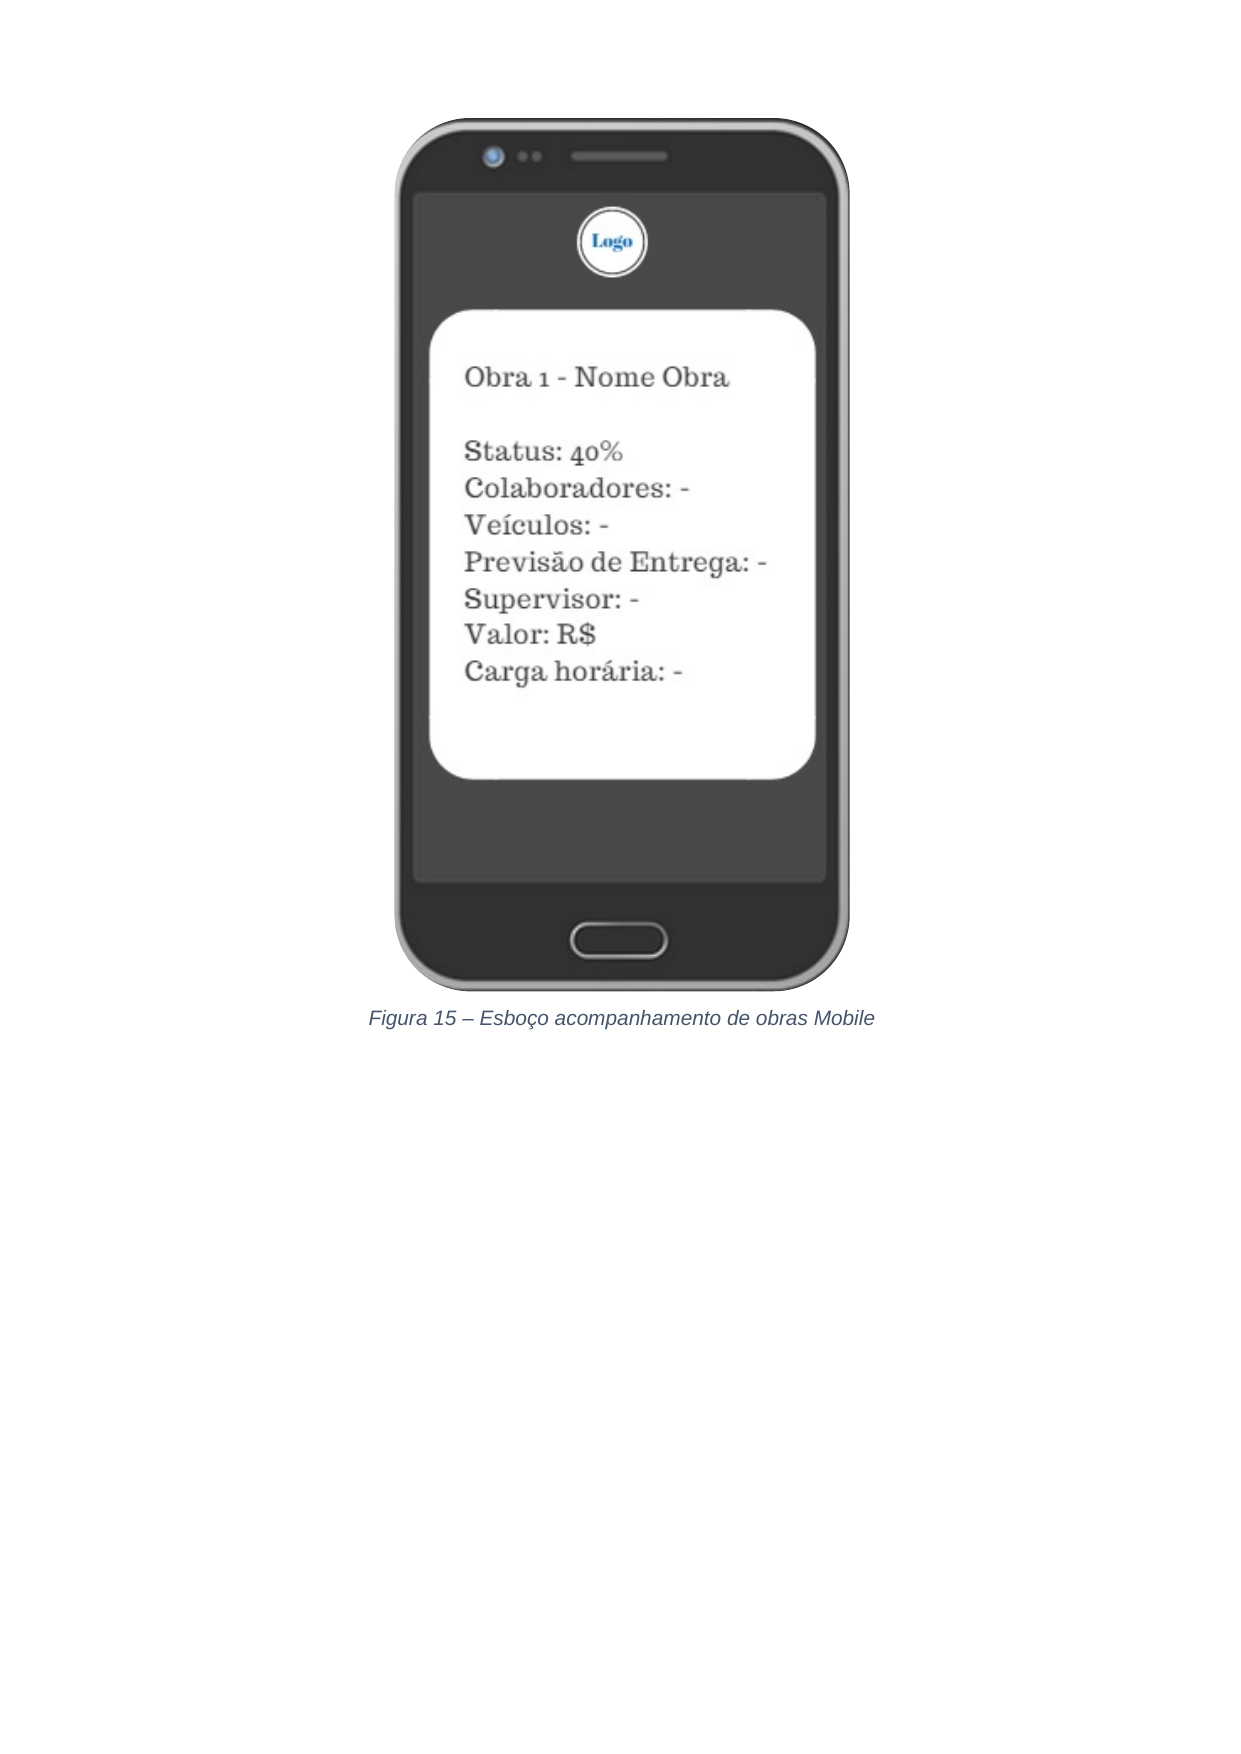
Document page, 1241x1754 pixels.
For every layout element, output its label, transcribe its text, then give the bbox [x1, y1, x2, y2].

text Figura 15 – Esboço acompanhamento de obras Mobile [182, 1006, 1063, 1030]
picture [394, 118, 850, 992]
